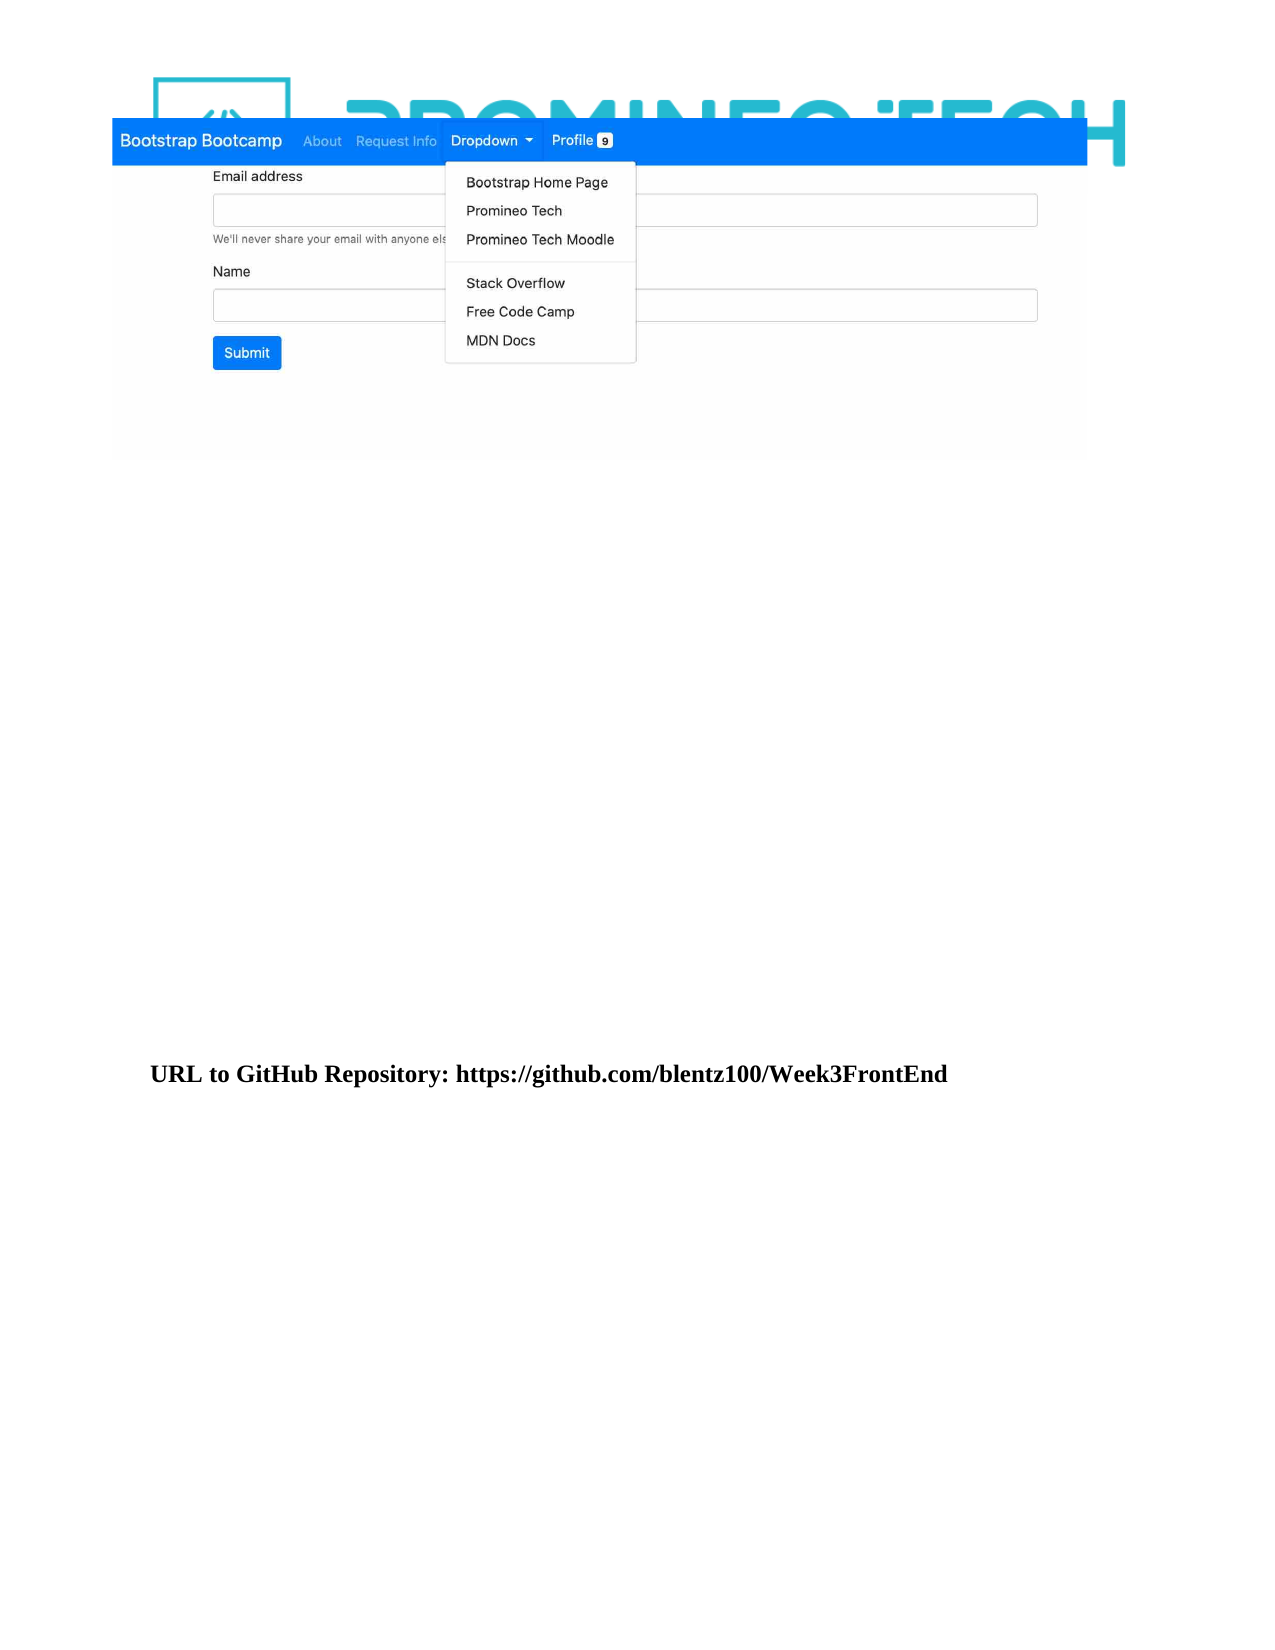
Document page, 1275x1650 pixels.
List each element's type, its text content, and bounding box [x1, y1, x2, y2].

text URL to GitHub Repository: https://github.com/blentz100/Week3FrontEnd [150, 1059, 1125, 1088]
picture [112, 75, 1125, 460]
